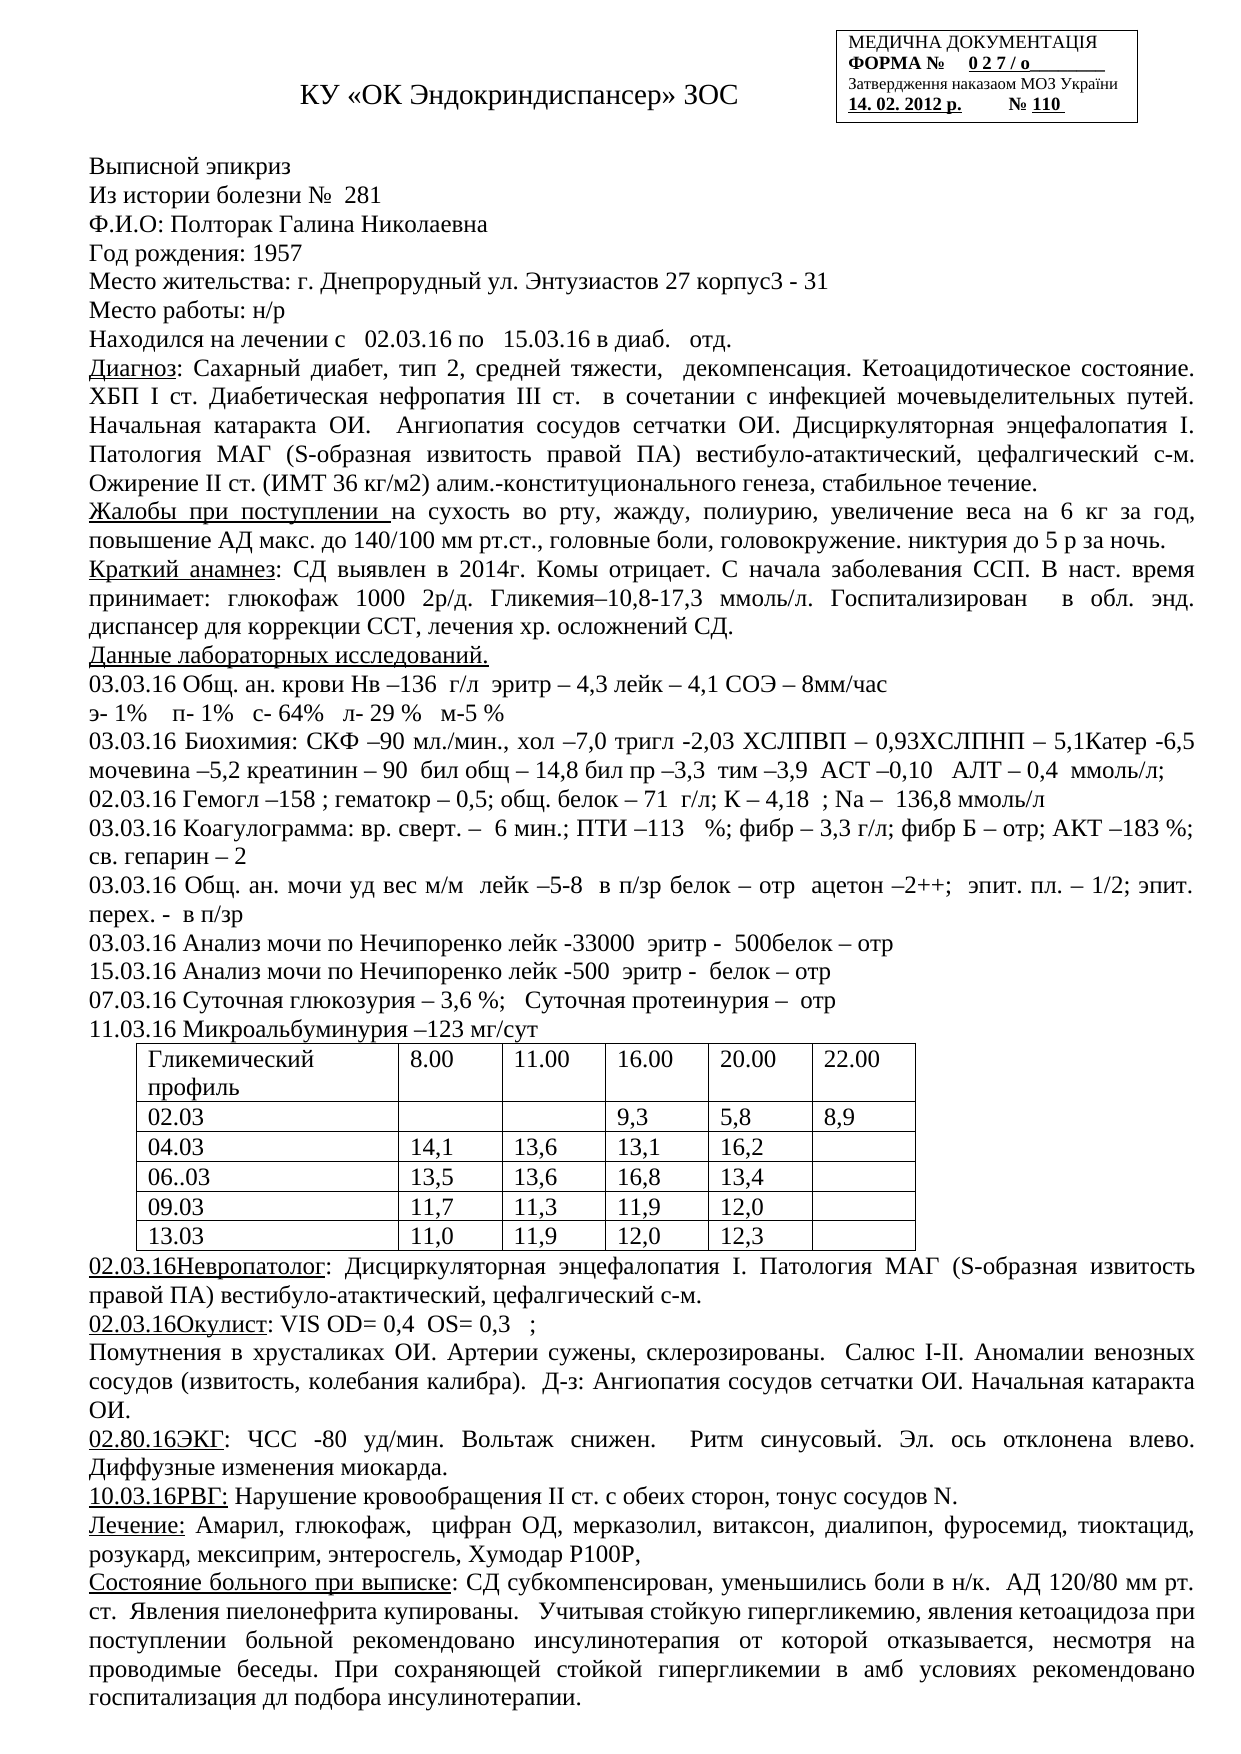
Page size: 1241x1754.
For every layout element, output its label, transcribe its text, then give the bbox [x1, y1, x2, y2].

table_cell [399, 1102, 502, 1131]
table_cell 16,2 [709, 1132, 812, 1161]
table_cell 04.03 [137, 1132, 398, 1161]
text Диагноз: Сахарный диабет, тип 2, средней тяжести, декомпенсация. Кетоацидотическое состояние. ХБП I ст. Диабетическая нефропатия III ст. в сочетании с инфекцией мочевыделительных путей. Начальная катаракта ОИ. Ангиопатия сосудов сетчатки ОИ. Дисциркуляторная энцефалопатия I. Патология МАГ (S-образная извитость правой ПА) вестибуло-атактический, цефалгический с-м. Ожирение II ст. (ИМТ 36 кг/м2) алим.-конституционального генеза, стабильное течение. [89, 353, 1196, 496]
table_header Гликемический профиль [137, 1044, 398, 1101]
text Лечение: Амарил, глюкофаж, цифран ОД, мерказолил, витаксон, диалипон, фуросемид, тиоктацид, розукард, мексиприм, энтеросгель, Хумодар Р100Р, [89, 1510, 1196, 1567]
table_header 11.00 [503, 1044, 605, 1101]
table_cell 12,3 [709, 1221, 812, 1250]
table_header 22.00 [813, 1044, 915, 1101]
table_cell 13,6 [503, 1132, 605, 1161]
subtitle Из истории болезни № 281 [89, 180, 1196, 209]
subtitle 03.03.16 Общ. ан. мочи уд вес м/м лейк –5-8 в п/зр белок – отр ацетон –2++; эпит. пл. – 1/2; эпит. перех. - в п/зр [89, 870, 1196, 928]
table_cell 02.03 [137, 1102, 398, 1131]
subtitle 11.03.16 Микроальбуминурия –123 мг/сут [89, 1014, 1196, 1043]
text 02.03.16 Гемогл –158 ; гематокр – 0,5; общ. белок – 71 г/л; К – 4,18 ; Nа – 136,8 ммоль/л [89, 784, 1196, 813]
text 02.03.16Окулист: VIS OD= 0,4 OS= 0,3 ; [89, 1309, 1196, 1337]
table_cell 09.03 [137, 1192, 398, 1220]
table_cell 12,0 [606, 1221, 708, 1250]
table_cell 06..03 [137, 1162, 398, 1191]
text 07.03.16 Суточная глюкозурия – 3,6 %; Суточная протеинурия – отр [89, 985, 1196, 1014]
table_cell [813, 1221, 915, 1250]
table_cell [813, 1192, 915, 1220]
table_cell 13,4 [709, 1162, 812, 1191]
subtitle Выписной эпикриз [89, 151, 1202, 180]
table_cell [503, 1102, 605, 1131]
text Год рождения: 1957 [89, 238, 1196, 266]
table_cell 8,9 [813, 1102, 915, 1131]
text Краткий анамнез: СД выявлен в 2014г. Комы отрицает. С начала заболевания ССП. В наст. время принимает: глюкофаж 1000 2р/д. Гликемия–10,8-17,3 ммоль/л. Госпитализирован в обл. энд. диспансер для коррекции ССТ, лечения хр. осложнений СД. [89, 554, 1196, 640]
table_header 16.00 [606, 1044, 708, 1101]
table_cell 12,0 [709, 1192, 812, 1220]
text Жалобы при поступлении на сухость во рту, жажду, полиурию, увеличение веса на 6 кг за год, повышение АД макс. до 140/100 мм рт.ст., головные боли, головокружение. никтурия до 5 р за ночь. [89, 496, 1196, 554]
table_header 20.00 [709, 1044, 812, 1101]
table_cell 11,0 [399, 1221, 502, 1250]
text Состояние больного при выписке: СД субкомпенсирован, уменьшились боли в н/к. АД 120/80 мм рт. ст. Явления пиелонефрита купированы. Учитывая стойкую гипергликемию, явления кетоацидоза при поступлении больной рекомендовано инсулинотерапия от которой отказывается, несмотря на проводимые беседы. При сохраняющей стойкой гипергликемии в амб условиях рекомендовано госпитализация дл подбора инсулинотерапии. [89, 1567, 1196, 1711]
text 02.80.16ЭКГ: ЧСС -80 уд/мин. Вольтаж снижен. Ритм синусовый. Эл. ось отклонена влево. Диффузные изменения миокарда. [89, 1424, 1196, 1481]
text Место жительства: г. Днепрорудный ул. Энтузиастов 27 корпус3 - 31 [89, 266, 1196, 295]
table_cell 11,9 [606, 1192, 708, 1220]
table_cell 13,5 [399, 1162, 502, 1191]
text 15.03.16 Анализ мочи по Нечипоренко лейк -500 эритр - белок – отр [89, 956, 1196, 985]
text 03.03.16 Биохимия: СКФ –90 мл./мин., хол –7,0 тригл -2,03 ХСЛПВП – 0,93ХСЛПНП – 5,1Катер -6,5 мочевина –5,2 креатинин – 90 бил общ – 14,8 бил пр –3,3 тим –3,9 АСТ –0,10 АЛТ – 0,4 ммоль/л; [89, 726, 1196, 784]
table_cell 13,1 [606, 1132, 708, 1161]
table_cell 9,3 [606, 1102, 708, 1131]
text Находился на лечении с 02.03.16 по 15.03.16 в диаб. отд. [89, 324, 1196, 353]
text э- 1% п- 1% с- 64% л- 29 % м-5 % [89, 698, 1196, 726]
subtitle Ф.И.О: Полторак Галина Николаевна [89, 209, 1196, 238]
table_cell [813, 1132, 915, 1161]
table_header 8.00 [399, 1044, 502, 1101]
text Данные лабораторных исследований. [89, 640, 1196, 669]
text Место работы: н/р [89, 295, 1196, 324]
text 03.03.16 Общ. ан. крови Нв –136 г/л эритр – 4,3 лейк – 4,1 СОЭ – 8мм/час [89, 669, 1196, 698]
table_cell 13.03 [137, 1221, 398, 1250]
text 10.03.16РВГ: Нарушение кровообращения II ст. с обеих сторон, тонус сосудов N. [89, 1481, 1196, 1510]
text Помутнения в хрусталиках ОИ. Артерии сужены, склерозированы. Салюс I-II. Аномалии венозных сосудов (извитость, колебания калибра). Д-з: Ангиопатия сосудов сетчатки ОИ. Начальная катаракта ОИ. [89, 1337, 1196, 1424]
text 03.03.16 Анализ мочи по Нечипоренко лейк -33000 эритр - 500белок – отр [89, 928, 1196, 956]
text 03.03.16 Коагулограмма: вр. сверт. – 6 мин.; ПТИ –113 %; фибр – 3,3 г/л; фибр Б – отр; АКТ –183 %; св. гепарин – 2 [89, 813, 1196, 870]
table_cell 11,7 [399, 1192, 502, 1220]
text 02.03.16Невропатолог: Дисциркуляторная энцефалопатия I. Патология МАГ (S-образная извитость правой ПА) вестибуло-атактический, цефалгический с-м. [89, 1251, 1196, 1309]
table_cell 11,9 [503, 1221, 605, 1250]
table_cell [813, 1162, 915, 1191]
table_cell 5,8 [709, 1102, 812, 1131]
table_cell 11,3 [503, 1192, 605, 1220]
table_cell 13,6 [503, 1162, 605, 1191]
table_cell 14,1 [399, 1132, 502, 1161]
table_cell 16,8 [606, 1162, 708, 1191]
